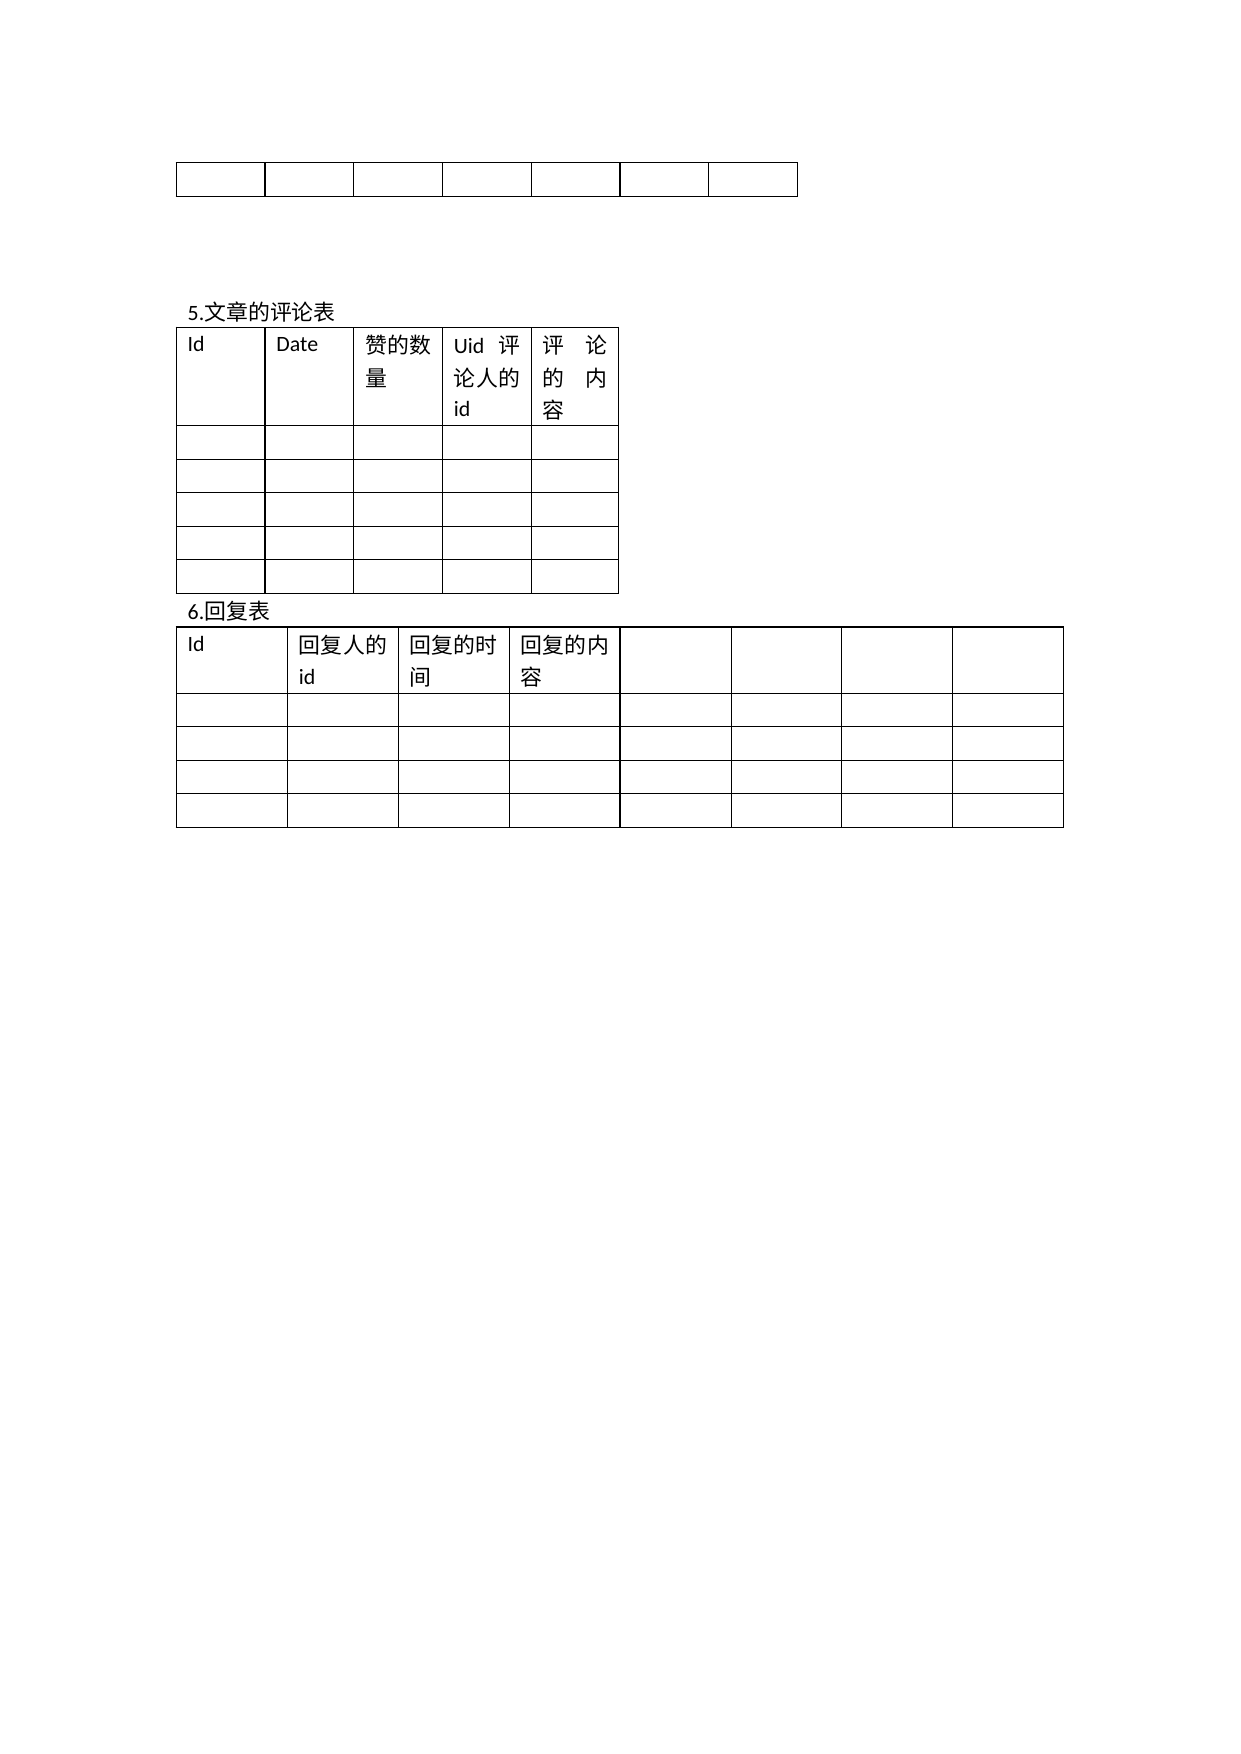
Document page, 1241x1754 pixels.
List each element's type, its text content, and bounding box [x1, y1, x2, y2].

table_cell [354, 163, 442, 196]
table_cell [532, 163, 619, 196]
table_cell [443, 163, 531, 196]
table_cell [443, 527, 531, 559]
table_header 回复人的id [288, 628, 398, 692]
table_cell [266, 493, 353, 526]
table_header 回复的内容 [510, 628, 619, 692]
table_cell [177, 794, 287, 827]
table_cell [354, 560, 442, 593]
table_cell [177, 694, 287, 726]
table_cell [953, 794, 1063, 827]
table_cell [266, 460, 353, 492]
table_cell [621, 694, 731, 726]
table_cell [266, 426, 353, 459]
table_cell [177, 727, 287, 759]
table_cell [177, 527, 264, 559]
table_cell [399, 727, 509, 759]
table_cell [354, 527, 442, 559]
table_cell [288, 727, 398, 759]
table_header 回复的时间 [399, 628, 509, 692]
table_cell [953, 761, 1063, 793]
table_cell [354, 426, 442, 459]
table_cell [532, 527, 618, 559]
table_cell [177, 460, 264, 492]
table_cell [953, 694, 1063, 726]
table_cell [532, 426, 618, 459]
table_cell [510, 727, 619, 759]
table_cell [621, 163, 708, 196]
table_header [842, 628, 952, 692]
table_cell [621, 761, 731, 793]
table_cell [732, 727, 841, 759]
table_cell [354, 493, 442, 526]
table_cell [288, 794, 398, 827]
table_cell [709, 163, 797, 196]
table_cell [354, 460, 442, 492]
table_cell [532, 560, 618, 593]
table_cell [842, 794, 952, 827]
table_cell [177, 560, 264, 593]
table_cell [532, 460, 618, 492]
table_header Uid评论人的id [443, 328, 531, 425]
table_header Id [177, 628, 287, 692]
table_cell [510, 694, 619, 726]
table_cell [510, 761, 619, 793]
table_cell [732, 761, 841, 793]
table_cell [732, 694, 841, 726]
table_cell [510, 794, 619, 827]
table_cell [443, 460, 531, 492]
table_cell [443, 426, 531, 459]
table_header Id [177, 328, 264, 425]
table_cell [177, 163, 264, 196]
table_cell [443, 493, 531, 526]
table_cell [532, 493, 618, 526]
table_cell [842, 727, 952, 759]
table_cell [266, 527, 353, 559]
table_cell [842, 761, 952, 793]
table_cell [443, 560, 531, 593]
table_header [621, 628, 731, 692]
table_cell [288, 761, 398, 793]
table_header Date [266, 328, 353, 425]
table_header [732, 628, 841, 692]
table_cell [399, 794, 509, 827]
table_header [953, 628, 1063, 692]
table_cell [177, 493, 264, 526]
table_cell [399, 761, 509, 793]
table_cell [177, 426, 264, 459]
table_cell [288, 694, 398, 726]
list 5.文章的评论表 [187, 294, 1053, 327]
table_cell [621, 794, 731, 827]
table_cell [266, 560, 353, 593]
table_cell [266, 163, 353, 196]
table_header 赞的数量 [354, 328, 442, 425]
table_cell [732, 794, 841, 827]
table_cell [177, 761, 287, 793]
table_cell [621, 727, 731, 759]
table_header 评论的内容 [532, 328, 618, 425]
table_cell [842, 694, 952, 726]
table_cell [399, 694, 509, 726]
table_cell [953, 727, 1063, 759]
list 回复表 [187, 594, 1053, 626]
